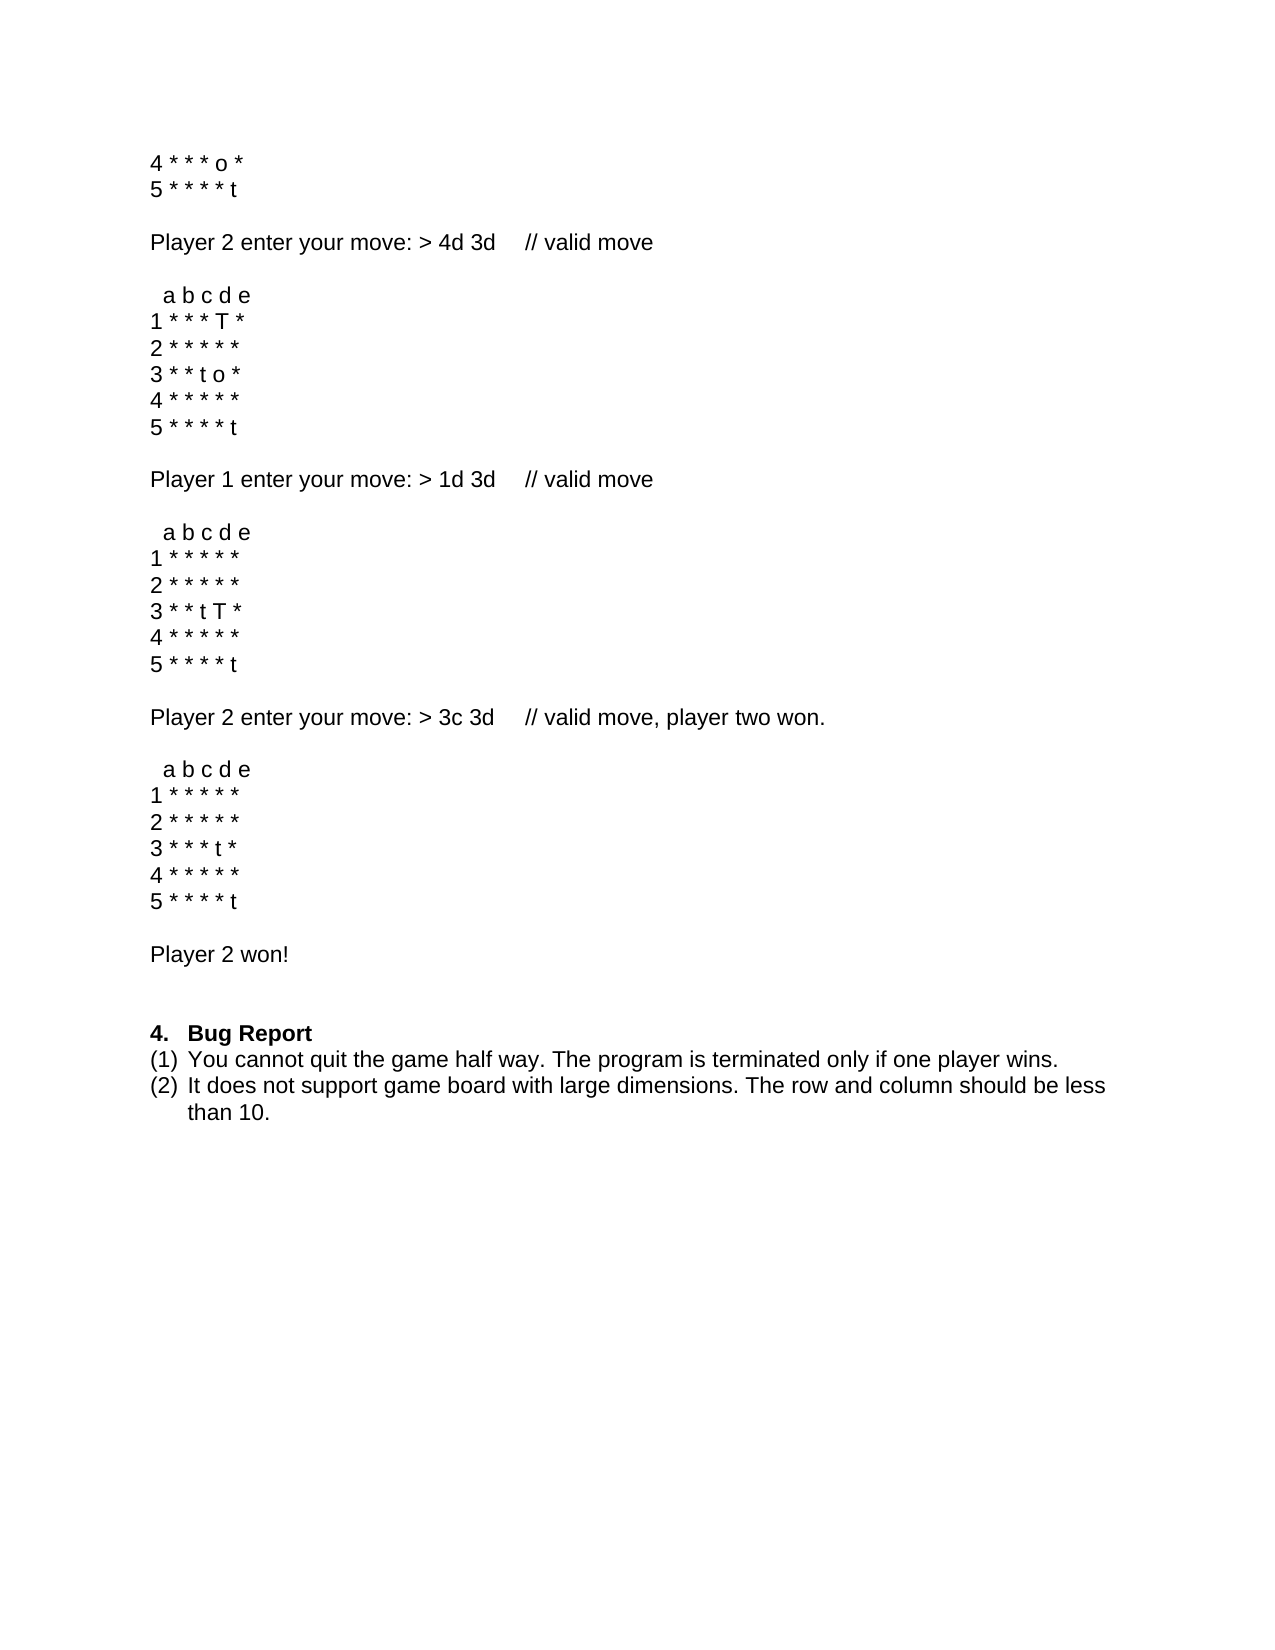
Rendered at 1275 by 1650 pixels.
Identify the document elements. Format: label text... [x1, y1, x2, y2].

text Player 2 enter your move: > 4d 3d // valid move [150, 229, 1125, 255]
text 2 * * * * * [150, 809, 1125, 835]
text 3 * * t T * [150, 598, 1125, 624]
text 5 * * * * t [150, 176, 1125, 203]
list Bug Report [150, 1020, 1125, 1046]
text 3 * * * t * [150, 835, 1125, 862]
text 2 * * * * * [150, 334, 1125, 361]
text 2 * * * * * [150, 572, 1125, 598]
text 4 * * * o * [150, 150, 1125, 176]
list You cannot quit the game half way. The program is terminated only if one player wins. [150, 1046, 1125, 1072]
text Player 1 enter your move: > 1d 3d // valid move [150, 466, 1125, 493]
text 1 * * * * * [150, 545, 1125, 572]
text a b c d e [150, 282, 1125, 308]
text a b c d e [150, 519, 1125, 545]
text 5 * * * * t [150, 651, 1125, 677]
text 1 * * * * * [150, 782, 1125, 809]
list It does not support game board with large dimensions. The row and column should be less than 10. [150, 1072, 1125, 1151]
text 3 * * t o * [150, 361, 1125, 387]
text 4 * * * * * [150, 387, 1125, 413]
text a b c d e [150, 756, 1125, 782]
text 1 * * * T * [150, 308, 1125, 334]
text 5 * * * * t [150, 413, 1125, 440]
text Player 2 won! [150, 941, 1125, 967]
text 4 * * * * * [150, 624, 1125, 651]
text Player 2 enter your move: > 3c 3d // valid move, player two won. [150, 703, 1125, 730]
text 4 * * * * * [150, 862, 1125, 888]
text 5 * * * * t [150, 888, 1125, 914]
